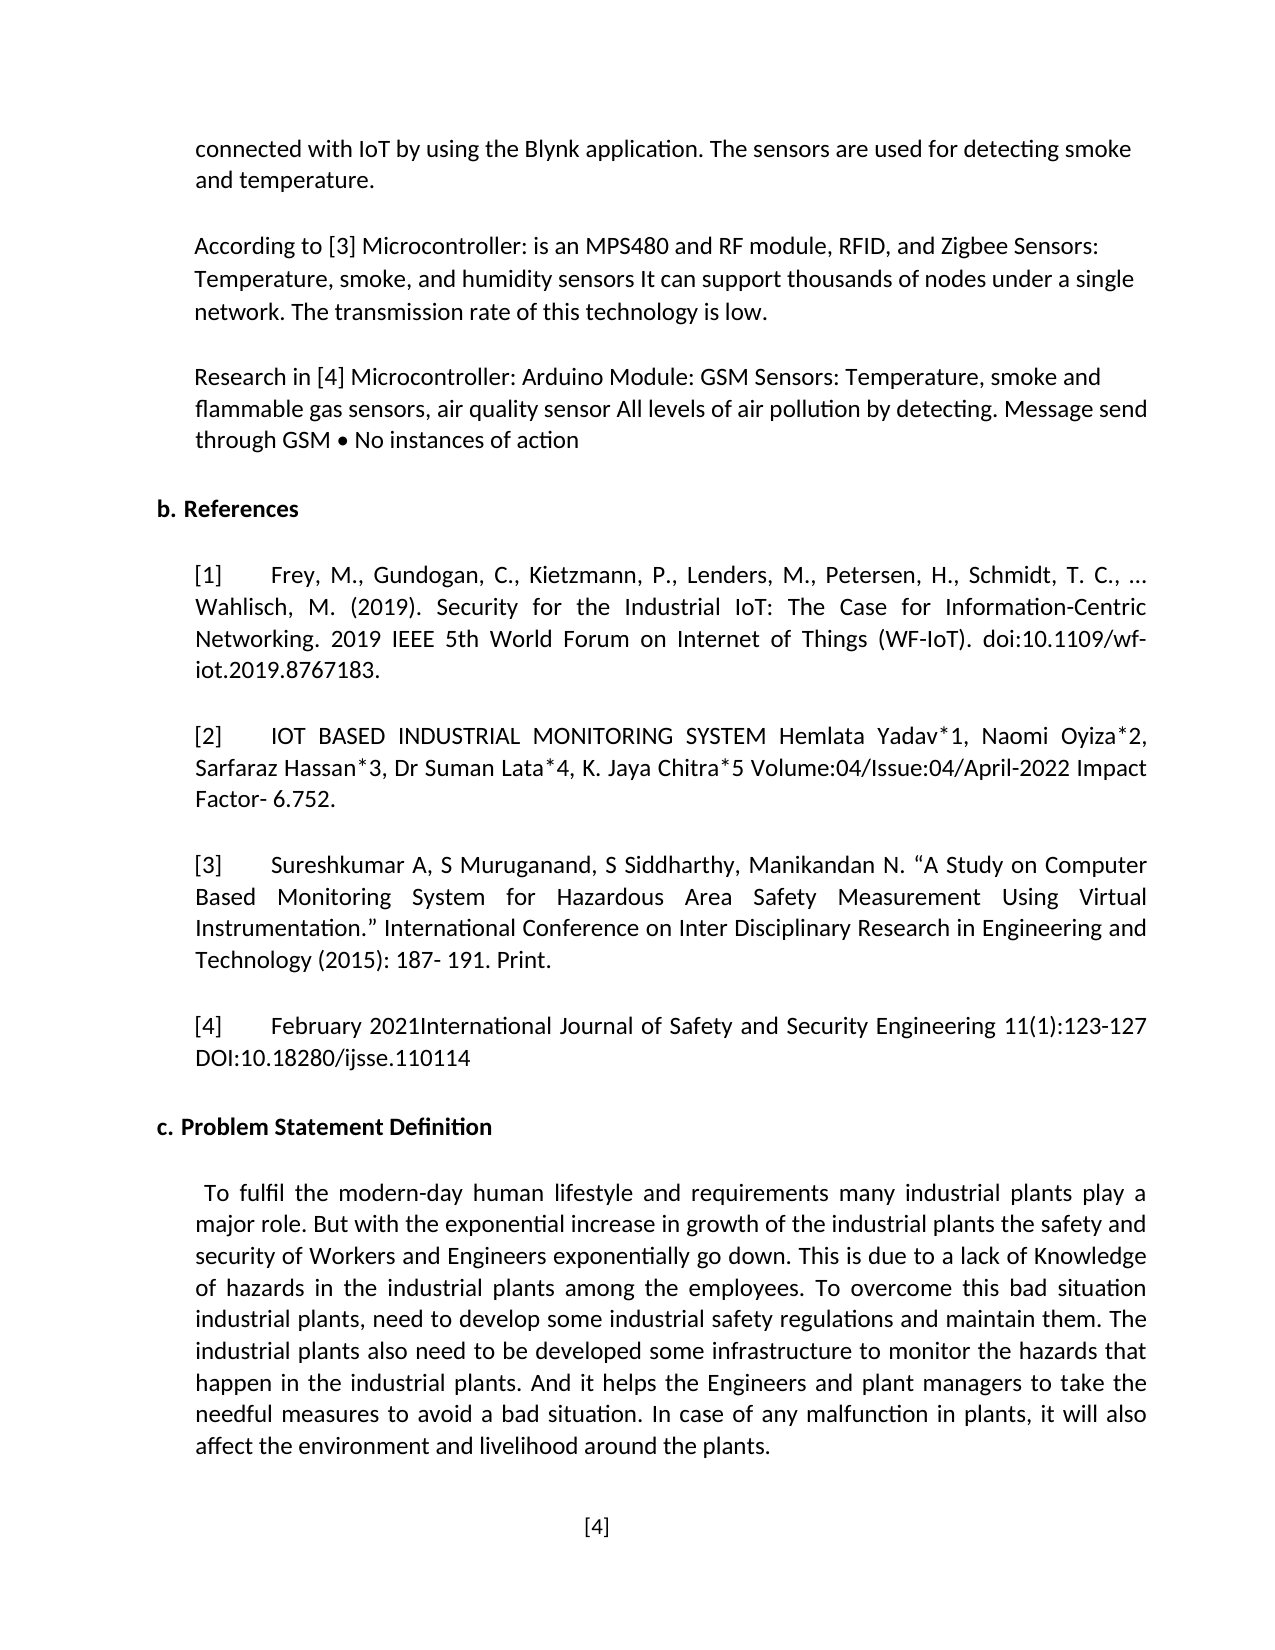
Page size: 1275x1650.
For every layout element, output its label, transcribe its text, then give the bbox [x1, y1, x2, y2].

subtitle b. References [157, 493, 1139, 524]
list Frey, M., Gundogan, C., Kietzmann, P., Lenders, M., Petersen, H., Schmidt, T. C., … Wahlisch, M. (2019). Security for the Industrial IoT: The Case for Information-Centric Networking. 2019 IEEE 5th World Forum on Internet of Things (WF-IoT). doi:10.1109/wf-iot.2019.8767183. [194, 559, 1148, 685]
list IOT BASED INDUSTRIAL MONITORING SYSTEM Hemlata Yadav*1, Naomi Oyiza*2, Sarfaraz Hassan*3, Dr Suman Lata*4, K. Jaya Chitra*5 Volume:04/Issue:04/April-2022 Impact Factor- 6.752. [194, 720, 1148, 814]
text According to [3] Microcontroller: is an MPS480 and RF module, RFID, and Zigbee Sensors: [194, 230, 1148, 261]
list February 2021International Journal of Safety and Security Engineering 11(1):123-127 DOI:10.18280/ijsse.110114 [194, 1010, 1148, 1072]
subtitle c. Problem Statement Definition [157, 1111, 1139, 1141]
text To fulfil the modern-day human lifestyle and requirements many industrial plants play a major role. But with the exponential increase in growth of the industrial plants the safety and security of Workers and Engineers exponentially go down. This is due to a lack of Knowledge of hazards in the industrial plants among the employees. To overcome this bad situation industrial plants, need to develop some industrial safety regulations and maintain them. The industrial plants also need to be developed some infrastructure to monitor the hazards that happen in the industrial plants. And it helps the Engineers and plant managers to take the needful measures to avoid a bad situation. In case of any malfunction in plants, it will also affect the environment and livelihood around the plants. [194, 1177, 1148, 1461]
text network. The transmission rate of this technology is low. [194, 296, 1148, 326]
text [194, 133, 1149, 195]
text Research in [4] Microcontroller: Arduino Module: GSM Sensors: Temperature, smoke and flammable gas sensors, air quality sensor All levels of air pollution by detecting. Message send through GSM • No instances of action [194, 361, 1149, 455]
text Temperature, smoke, and humidity sensors It can support thousands of nodes under a single [194, 263, 1148, 293]
list Sureshkumar A, S Muruganand, S Siddharthy, Manikandan N. “A Study on Computer Based Monitoring System for Hazardous Area Safety Measurement Using Virtual Instrumentation.” International Conference on Inter Disciplinary Research in Engineering and Technology (2015): 187- 191. Print. [194, 849, 1148, 975]
